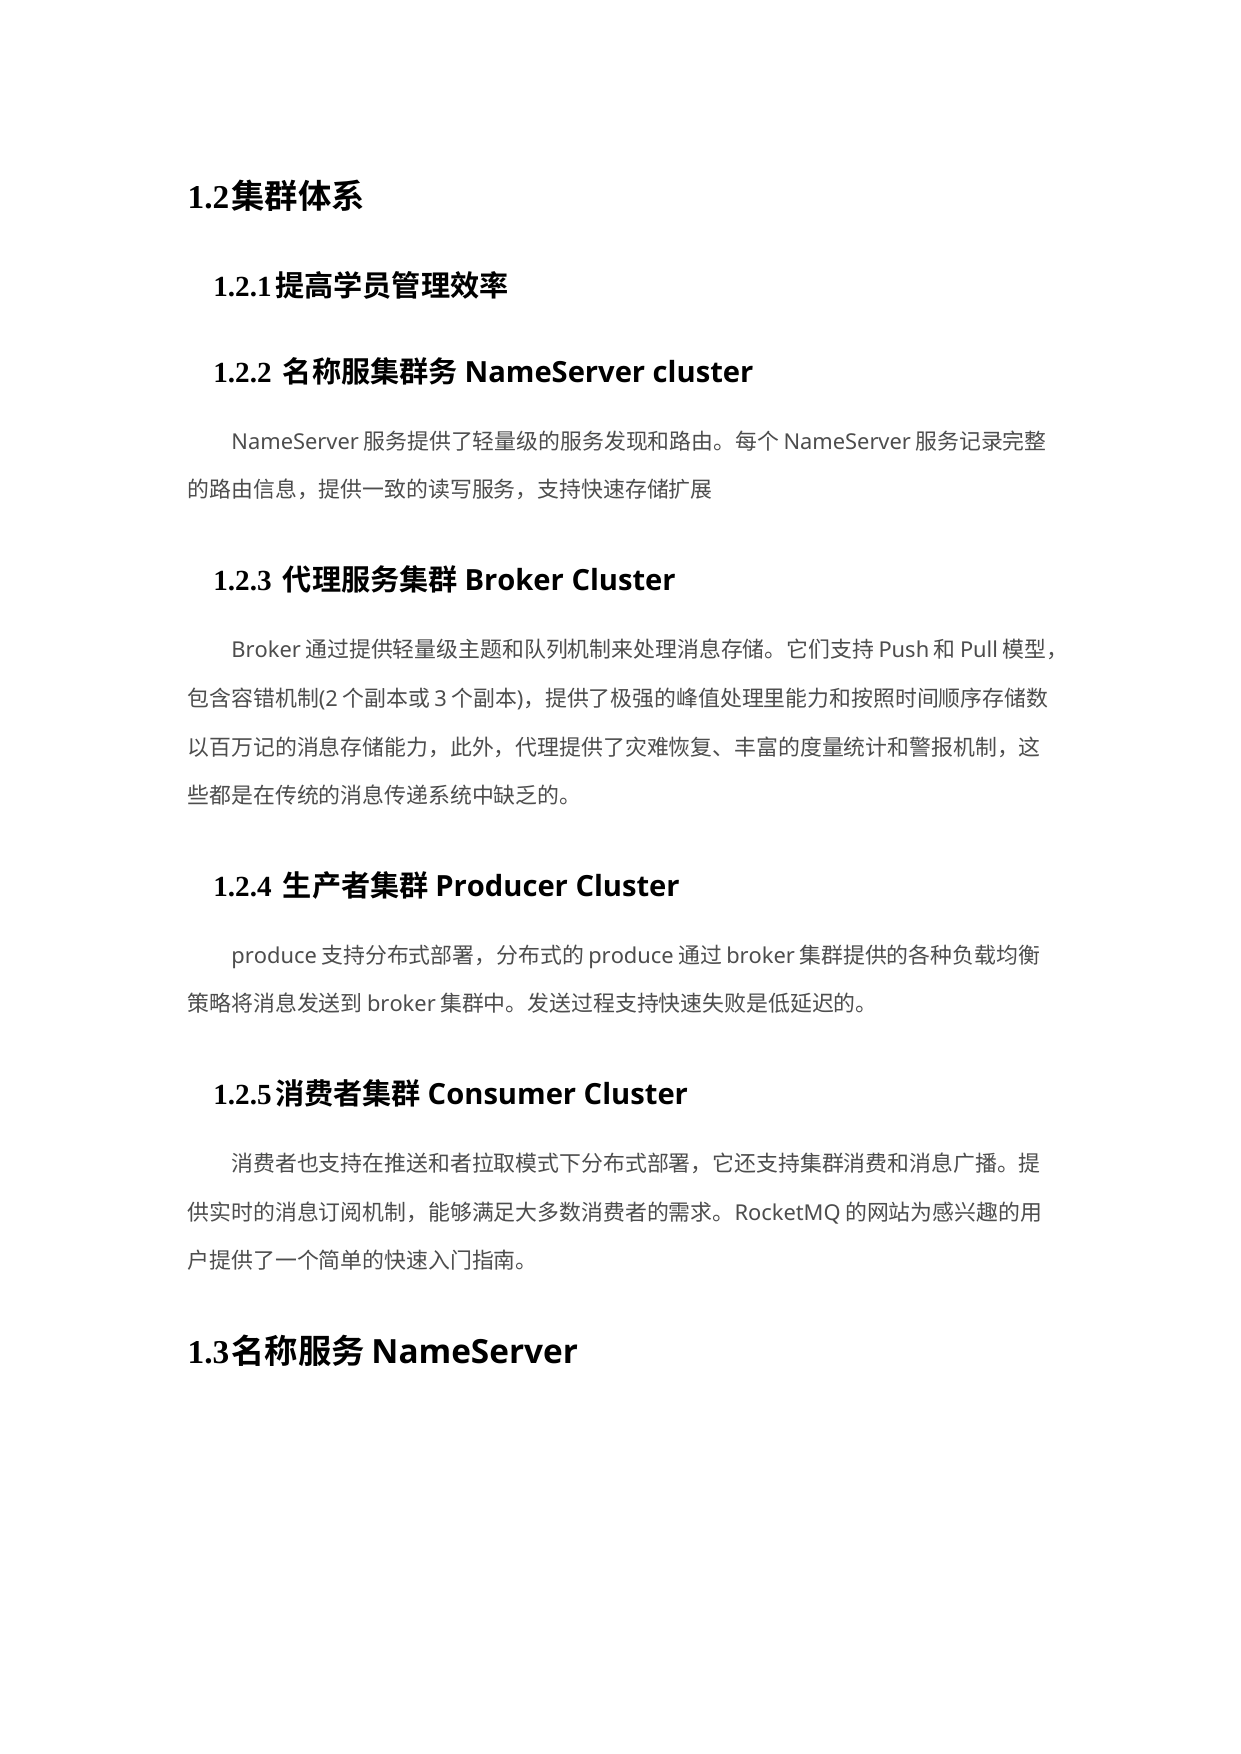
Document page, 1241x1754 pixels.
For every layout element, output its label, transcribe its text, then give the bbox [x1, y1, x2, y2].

subtitle 生产者集群 Producer Cluster [198, 851, 1053, 916]
text NameServer服务提供了轻量级的服务发现和路由。每个NameServer服务记录完整的路由信息，提供一致的读写服务，支持快速存储扩展 [187, 423, 1053, 504]
text Broker通过提供轻量级主题和队列机制来处理消息存储。它们支持Push和Pull模型，包含容错机制(2个副本或3个副本)，提供了极强的峰值处理里能力和按照时间顺序存储数以百万记的消息存储能力，此外，代理提供了灾难恢复、丰富的度量统计和警报机制，这些都是在传统的消息传递系统中缺乏的。 [187, 632, 1053, 810]
subtitle 代理服务集群 Broker Cluster [198, 545, 1053, 610]
subtitle 集群体系 [187, 162, 1053, 227]
text 消费者也支持在推送和者拉取模式下分布式部署，它还支持集群消费和消息广播。提供实时的消息订阅机制，能够满足大多数消费者的需求。RocketMQ的网站为感兴趣的用户提供了一个简单的快速入门指南。 [187, 1146, 1053, 1276]
text produce支持分布式部署，分布式的produce通过broker集群提供的各种负载均衡策略将消息发送到broker集群中。发送过程支持快速失败是低延迟的。 [187, 937, 1053, 1018]
subtitle 名称服务NameServer [187, 1316, 1053, 1381]
subtitle 提高学员管理效率 [198, 251, 1053, 316]
subtitle 名称服集群务 NameServer cluster [198, 337, 1053, 402]
subtitle 消费者集群 Consumer Cluster [198, 1059, 1053, 1124]
